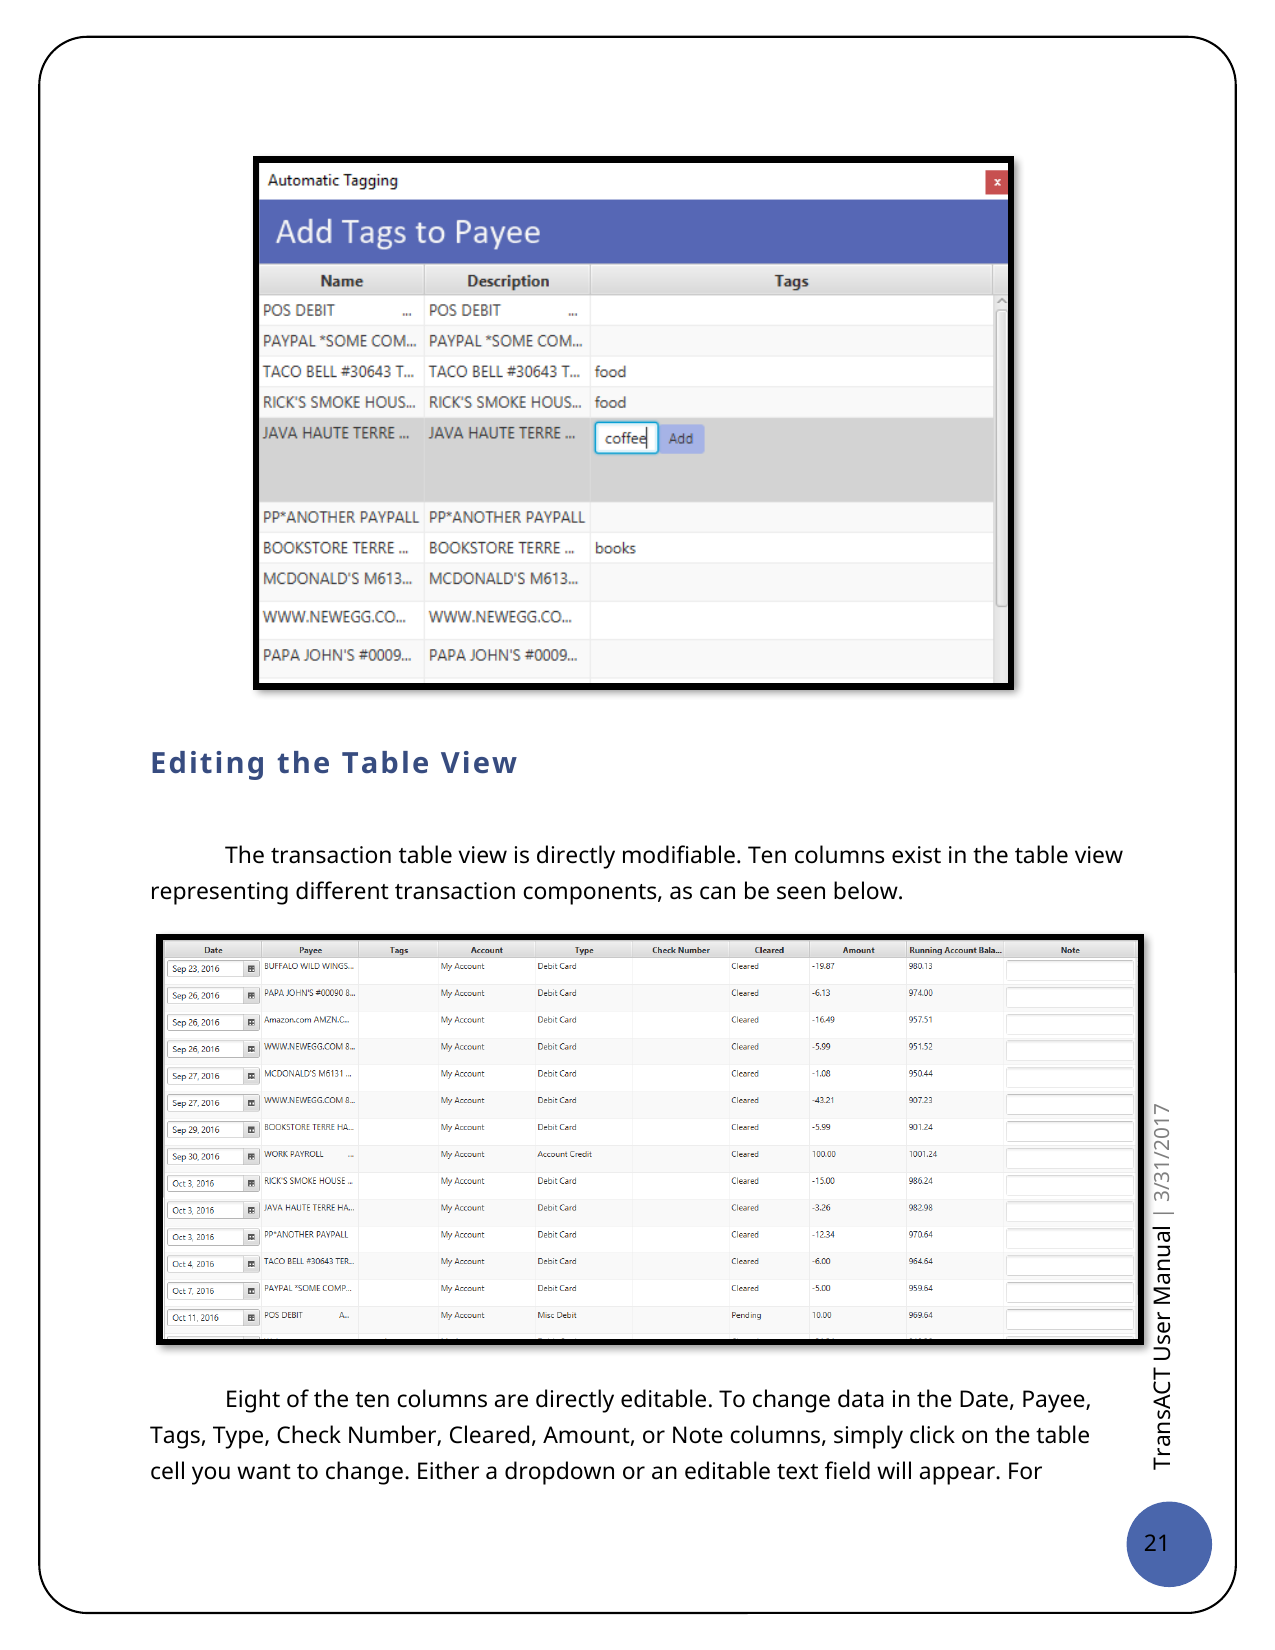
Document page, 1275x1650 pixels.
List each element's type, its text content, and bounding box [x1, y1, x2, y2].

text The transaction table view is directly modifiable. Ten columns exist in the table view representing different transaction components, as can be seen below. [150, 839, 1125, 906]
subtitle Editing the Table View [150, 742, 1125, 782]
picture [163, 940, 1138, 1339]
picture [259, 163, 1008, 683]
